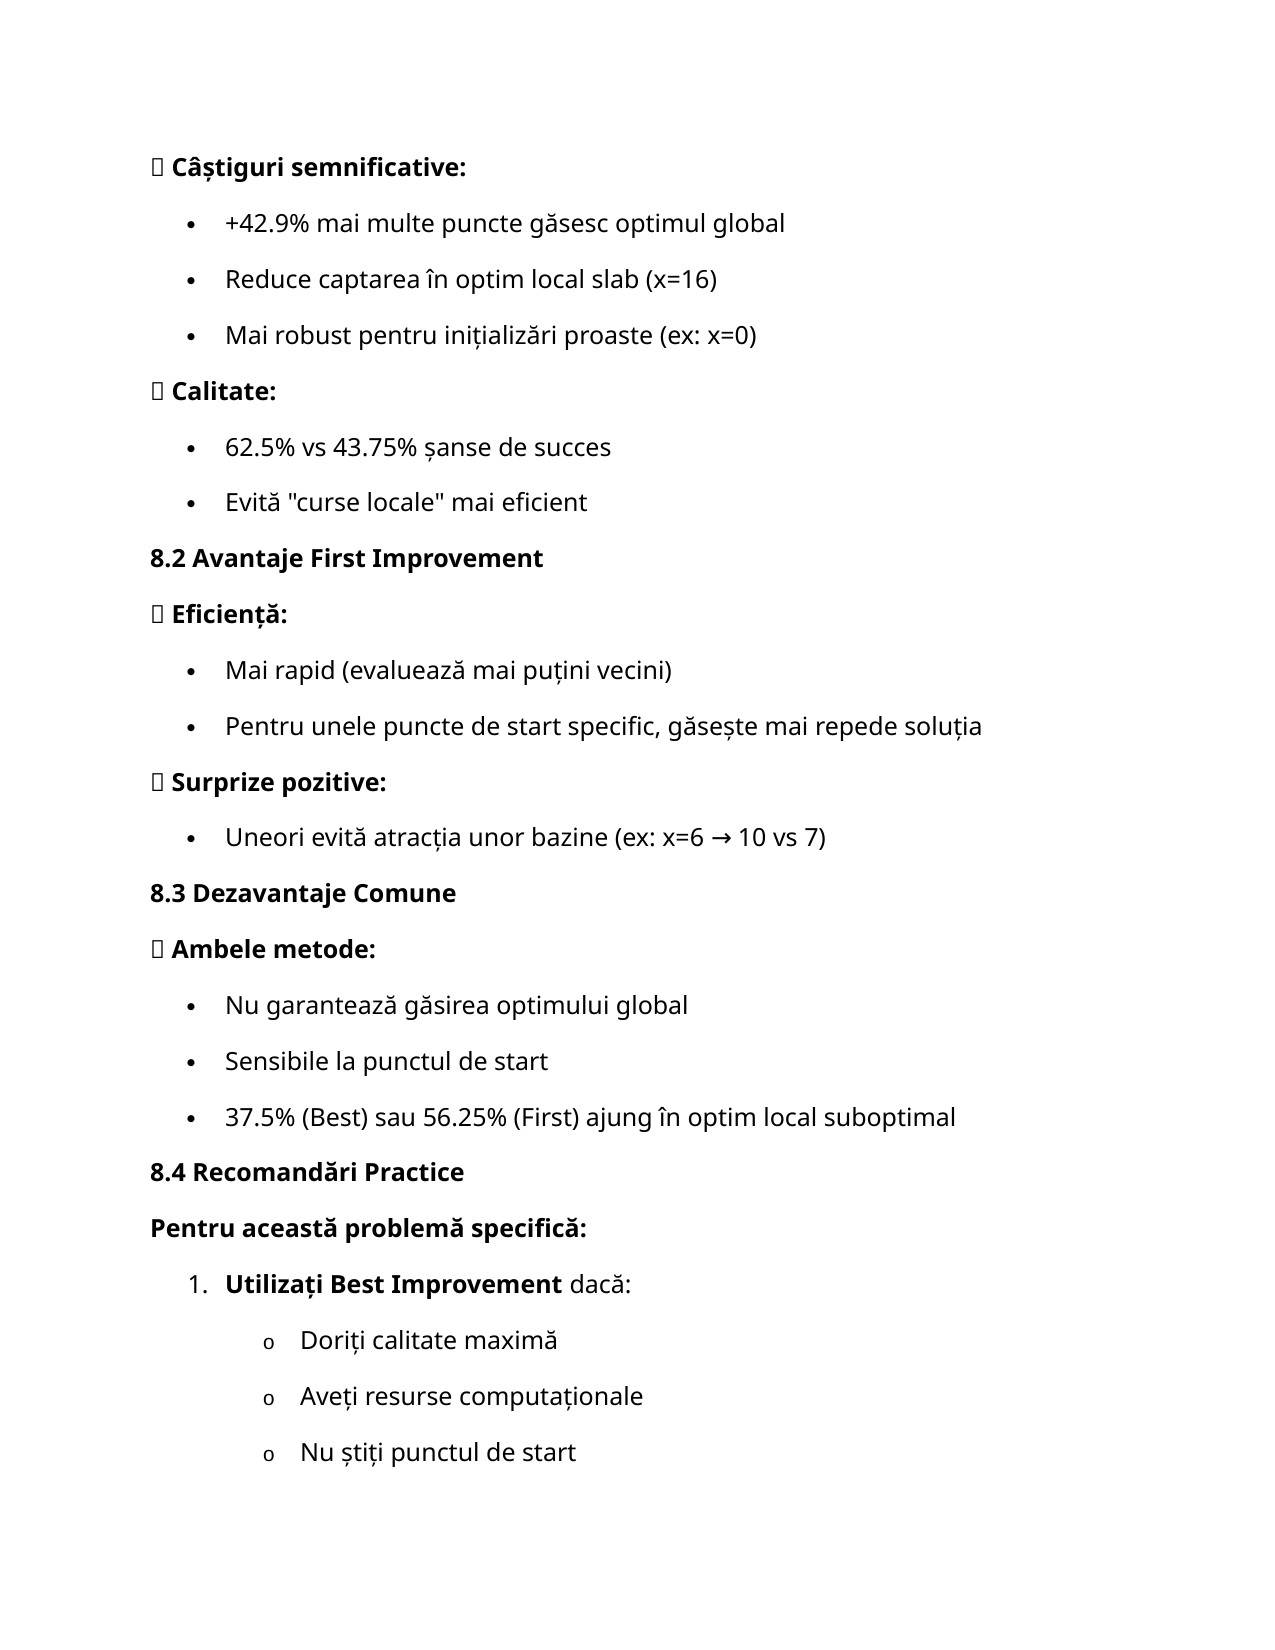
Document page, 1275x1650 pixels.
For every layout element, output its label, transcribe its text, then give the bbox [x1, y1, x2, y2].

list Nu știți punctul de start [262, 1434, 1125, 1468]
list Utilizați Best Improvement dacă: [187, 1267, 1125, 1301]
list Uneori evită atracția unor bazine (ex: x=6 → 10 vs 7) [187, 820, 1125, 854]
text 8.3 Dezavantaje Comune [150, 876, 1125, 910]
list 62.5% vs 43.75% șanse de succes [187, 429, 1125, 463]
list 37.5% (Best) sau 56.25% (First) ajung în optim local suboptimal [187, 1099, 1125, 1133]
text ✅ Eficiență: [150, 597, 1125, 631]
list Reduce captarea în optim local slab (x=16) [187, 262, 1125, 296]
text 8.4 Recomandări Practice [150, 1155, 1125, 1189]
list Aveți resurse computaționale [262, 1378, 1125, 1412]
text ✅ Calitate: [150, 373, 1125, 407]
list Evită "curse locale" mai eficient [187, 485, 1125, 519]
text Pentru această problemă specifică: [150, 1211, 1125, 1245]
text ✅ Câștiguri semnificative: [150, 150, 1125, 184]
text ❌ Ambele metode: [150, 932, 1125, 966]
list Pentru unele puncte de start specific, găsește mai repede soluția [187, 708, 1125, 742]
list Doriți calitate maximă [262, 1322, 1125, 1357]
list Nu garantează găsirea optimului global [187, 987, 1125, 1022]
list Sensibile la punctul de start [187, 1043, 1125, 1077]
list Mai rapid (evaluează mai puțini vecini) [187, 652, 1125, 687]
list +42.9% mai multe puncte găsesc optimul global [187, 206, 1125, 240]
text ✅ Surprize pozitive: [150, 764, 1125, 798]
text 8.2 Avantaje First Improvement [150, 541, 1125, 575]
list Mai robust pentru inițializări proaste (ex: x=0) [187, 317, 1125, 352]
